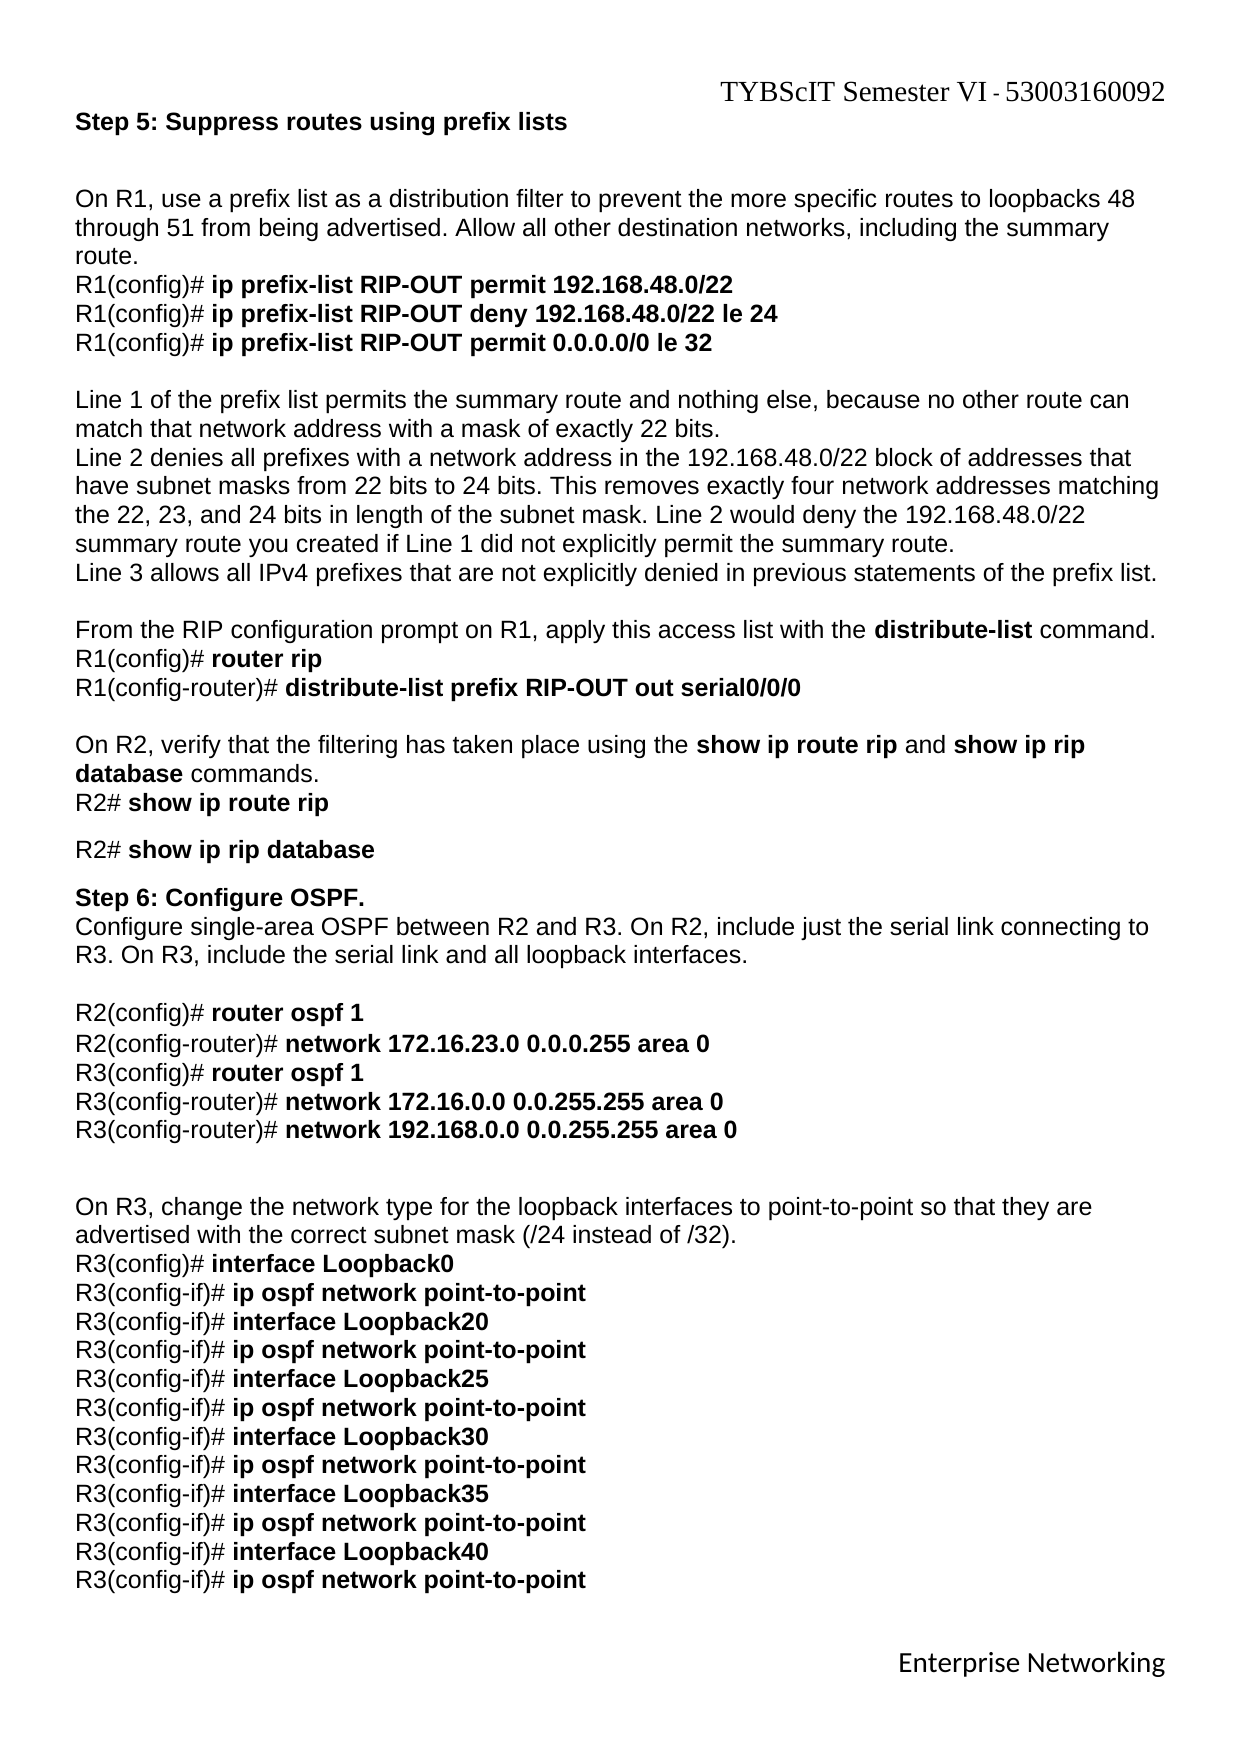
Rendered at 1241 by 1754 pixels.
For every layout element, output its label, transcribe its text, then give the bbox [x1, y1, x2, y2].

text Configure single-area OSPF between R2 and R3. On R2, include just the serial link connecting to R3. On R3, include the serial link and all loopback interfaces. [75, 912, 1165, 969]
text R1(config)# ip prefix-list RIP-OUT permit 0.0.0.0/0 le 32 [75, 327, 1165, 356]
text R3(config-router)# network 172.16.0.0 0.0.255.255 area 0 [75, 1086, 1165, 1115]
text On R1, use a prefix list as a distribution filter to prevent the more specific routes to loopbacks 48 through 51 from being advertised. Allow all other destination networks, including the summary route. [75, 184, 1165, 270]
text R1(config)# router rip [75, 644, 1165, 672]
text R3(config-if)# interface Loopback20 [75, 1307, 1165, 1335]
text R2# show ip route rip [75, 787, 1165, 816]
text R2(config)# router ospf 1 [75, 998, 1165, 1027]
text Line 1 of the prefix list permits the summary route and nothing else, because no other route can match that network address with a mask of exactly 22 bits. [75, 385, 1165, 442]
text R1(config)# ip prefix-list RIP-OUT deny 192.168.48.0/22 le 24 [75, 299, 1165, 327]
text On R2, verify that the filtering has taken place using the show ip route rip and show ip rip database commands. [75, 730, 1165, 787]
text R3(config-if)# ip ospf network point-to-point [75, 1335, 1165, 1364]
text R3(config-if)# ip ospf network point-to-point [75, 1393, 1165, 1422]
text R3(config)# router ospf 1 [75, 1058, 1165, 1086]
text R2# show ip rip database [75, 835, 1165, 864]
text R3(config-if)# ip ospf network point-to-point [75, 1565, 1165, 1594]
text R1(config)# ip prefix-list RIP-OUT permit 192.168.48.0/22 [75, 270, 1165, 299]
text Line 2 denies all prefixes with a network address in the 192.168.48.0/22 block of addresses that have subnet masks from 22 bits to 24 bits. This removes exactly four network addresses matching the 22, 23, and 24 bits in length of the subnet mask. Line 2 would deny the 192.168.48.0/22 summary route you created if Line 1 did not explicitly permit the summary route. [75, 442, 1165, 557]
text R3(config-if)# ip ospf network point-to-point [75, 1508, 1165, 1537]
text R3(config-if)# interface Loopback25 [75, 1364, 1165, 1393]
text R3(config)# interface Loopback0 [75, 1249, 1165, 1278]
text R3(config-if)# interface Loopback40 [75, 1537, 1165, 1565]
text Step 6: Configure OSPF. [75, 883, 1165, 912]
text Line 3 allows all IPv4 prefixes that are not explicitly denied in previous statements of the prefix list. [75, 557, 1165, 586]
text R3(config-if)# interface Loopback30 [75, 1422, 1165, 1450]
text R1(config-router)# distribute-list prefix RIP-OUT out serial0/0/0 [75, 672, 1165, 701]
text R3(config-if)# ip ospf network point-to-point [75, 1278, 1165, 1307]
text R3(config-if)# interface Loopback35 [75, 1479, 1165, 1508]
text R2(config-router)# network 172.16.23.0 0.0.0.255 area 0 [75, 1029, 1165, 1058]
text R3(config-if)# ip ospf network point-to-point [75, 1450, 1165, 1479]
text R3(config-router)# network 192.168.0.0 0.0.255.255 area 0 [75, 1115, 1165, 1144]
text On R3, change the network type for the loopback interfaces to point-to-point so that they are advertised with the correct subnet mask (/24 instead of /32). [75, 1192, 1165, 1249]
text From the RIP configuration prompt on R1, apply this access list with the distribute-list command. [75, 615, 1165, 644]
text Step 5: Suppress routes using prefix lists [75, 107, 1165, 136]
